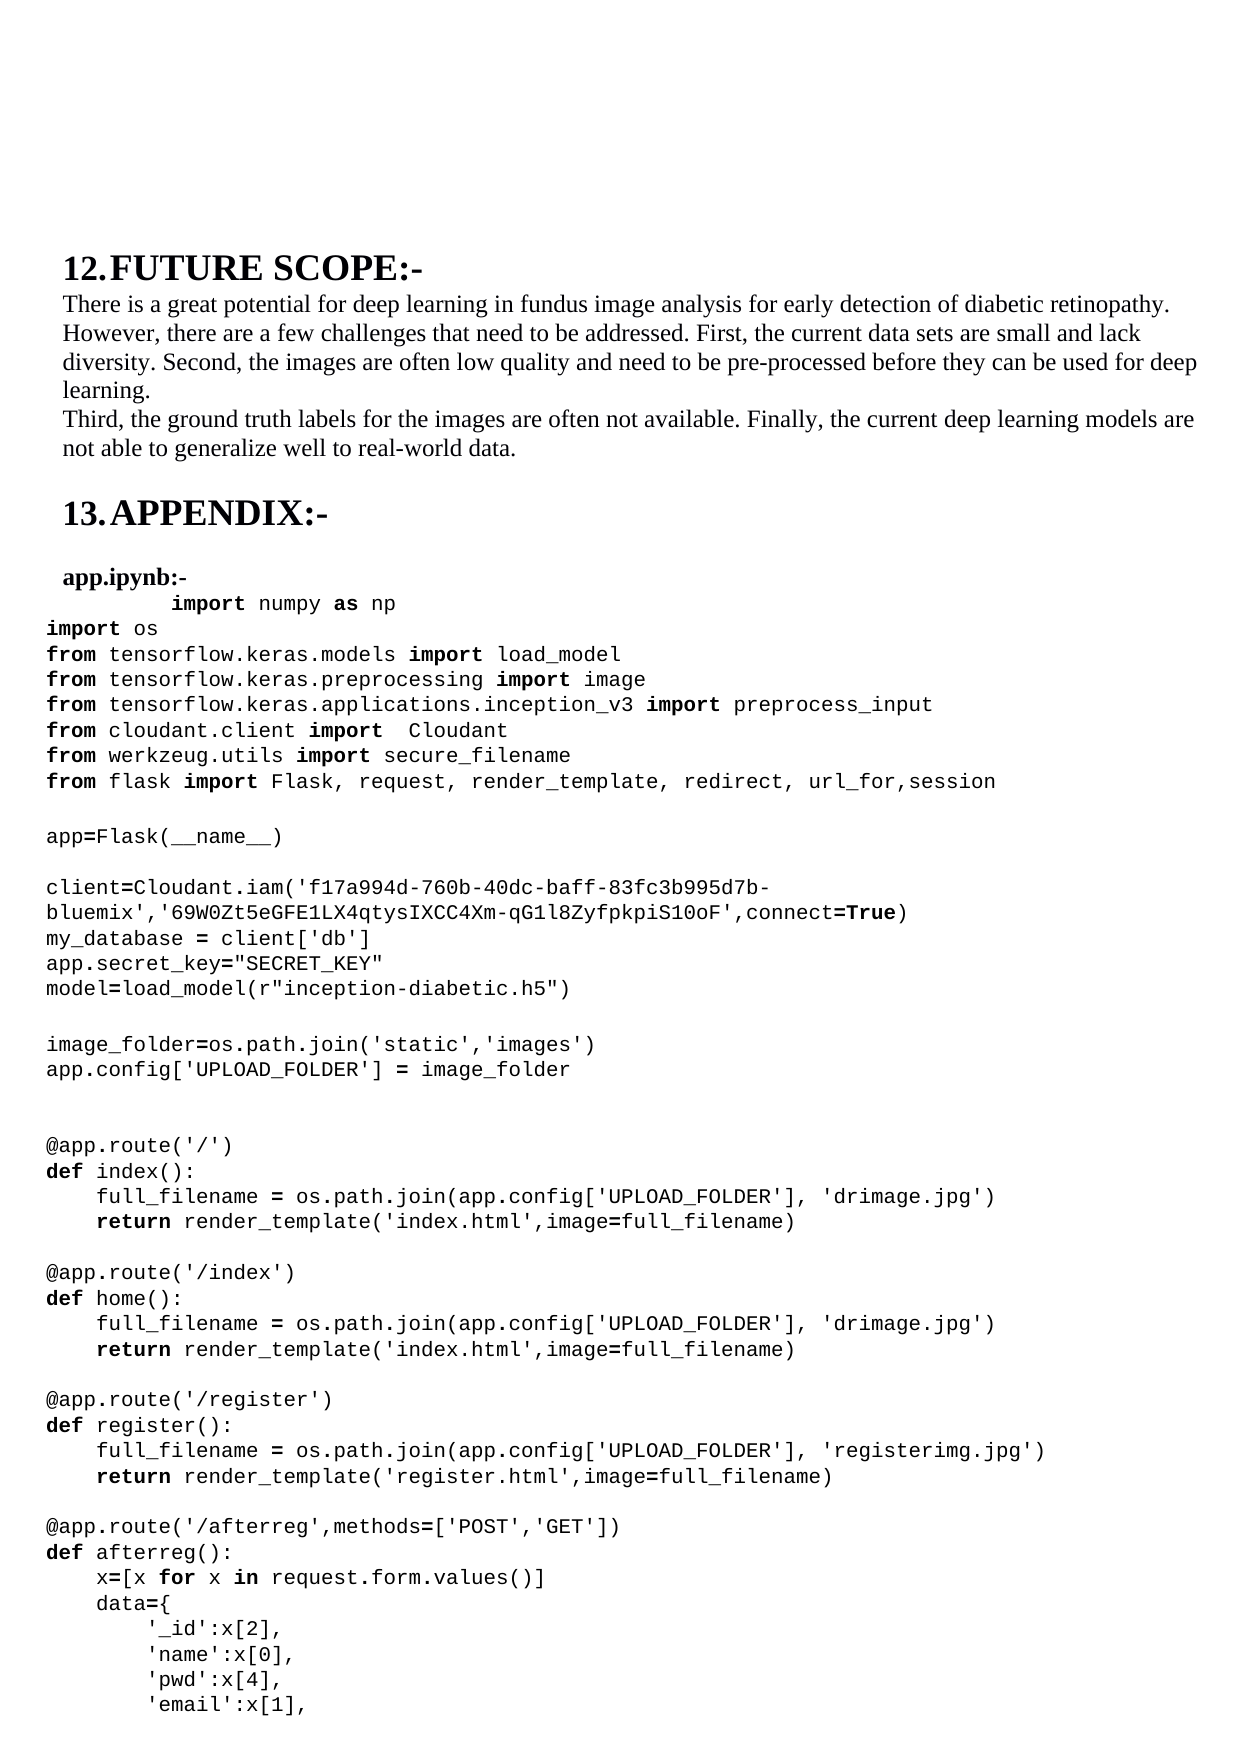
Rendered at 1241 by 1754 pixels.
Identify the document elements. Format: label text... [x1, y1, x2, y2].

text model=load_model(r"inception-diabetic.h5") [46, 977, 1230, 1002]
text app.config['UPLOAD_FOLDER'] = image_folder [46, 1057, 1230, 1083]
text return render_template('index.html',image=full_filename) [46, 1210, 1230, 1235]
list FUTURE SCOPE:- [62, 246, 1230, 289]
list APPENDIX:- [62, 491, 1230, 534]
text my_database = client['db'] [46, 926, 1230, 951]
text from cloudant.client import Cloudant [46, 718, 1230, 743]
text full_filename = os.path.join(app.config['UPLOAD_FOLDER'], 'registerimg.jpg') [46, 1438, 1230, 1464]
subtitle app.ipynb:- [62, 562, 1230, 591]
text @app.route('/') [46, 1133, 1230, 1159]
text def afterreg(): [46, 1540, 1230, 1566]
text Third, the ground truth labels for the images are often not available. Finally, the current deep learning models are not able to generalize well to real-world data. [62, 404, 1199, 462]
text x=[x for x in request.form.values()] [46, 1566, 1230, 1591]
text from werkzeug.utils import secure_filename [46, 743, 1230, 769]
text There is a great potential for deep learning in fundus image analysis for early detection of diabetic retinopathy. However, there are a few challenges that need to be addressed. First, the current data sets are small and lack diversity. Second, the images are often low quality and need to be pre-processed before they can be used for deep learning. [62, 289, 1206, 404]
text @app.route('/register') [46, 1388, 1230, 1413]
text @app.route('/index') [46, 1261, 1230, 1286]
text app.secret_key="SECRET_KEY" [46, 951, 1230, 977]
text def home(): [46, 1286, 1230, 1311]
text @app.route('/afterreg',methods=['POST','GET']) [46, 1515, 1230, 1540]
text full_filename = os.path.join(app.config['UPLOAD_FOLDER'], 'drimage.jpg') [46, 1184, 1230, 1210]
text def index(): [46, 1159, 1230, 1184]
text from tensorflow.keras.applications.inception_v3 import preprocess_input [46, 693, 1230, 718]
text 'email':x[1], [46, 1693, 1230, 1718]
text return render_template('register.html',image=full_filename) [46, 1464, 1230, 1489]
text import numpy as np [46, 591, 1230, 616]
text from tensorflow.keras.preprocessing import image [46, 667, 1230, 693]
text client=Cloudant.iam('f17a994d-760b-40dc-baff-83fc3b995d7b-bluemix','69W0Zt5eGFE1LX4qtysIXCC4Xm-qG1l8ZyfpkpiS10oF',connect=True) [46, 875, 1230, 926]
text from tensorflow.keras.models import load_model [46, 642, 1230, 667]
text data={ [46, 1591, 1230, 1616]
text def register(): [46, 1413, 1230, 1438]
text full_filename = os.path.join(app.config['UPLOAD_FOLDER'], 'drimage.jpg') [46, 1311, 1230, 1337]
text return render_template('index.html',image=full_filename) [46, 1337, 1230, 1362]
text 'pwd':x[4], [46, 1667, 1230, 1693]
text from flask import Flask, request, render_template, redirect, url_for,session [46, 769, 1230, 794]
text '_id':x[2], [46, 1616, 1230, 1642]
text app=Flask(__name__) [46, 824, 1230, 849]
text image_folder=os.path.join('static','images') [46, 1032, 1230, 1057]
text 'name':x[0], [46, 1642, 1230, 1667]
text import os [46, 616, 1230, 642]
